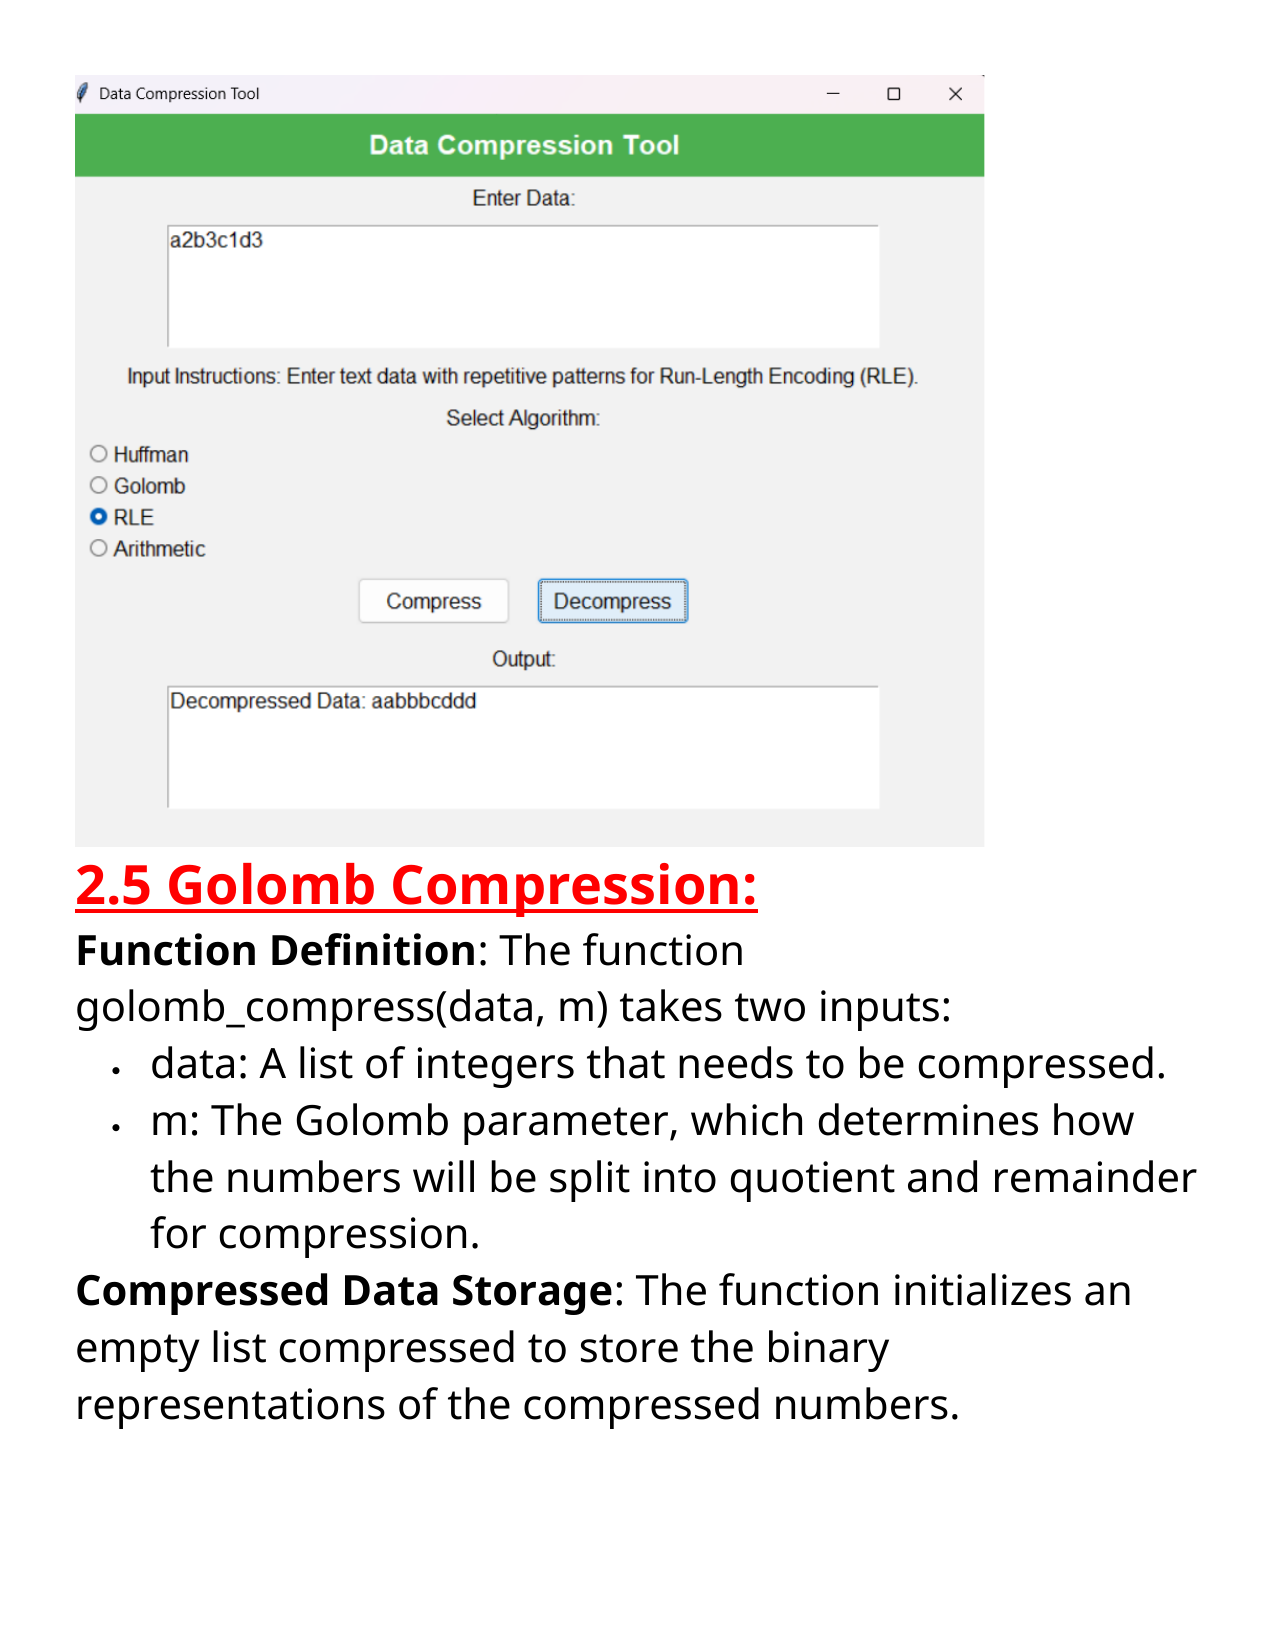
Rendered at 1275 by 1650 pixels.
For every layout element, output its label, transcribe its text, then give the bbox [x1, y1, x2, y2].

text 2.5 Golomb Compression: [75, 847, 1200, 921]
list data: A list of integers that needs to be compressed. [112, 1034, 1200, 1091]
picture [75, 75, 985, 847]
text Compressed Data Storage: The function initializes an empty list compressed to store the binary representations of the compressed numbers. [75, 1261, 1200, 1431]
text Function Definition: The function golomb_compress(data, m) takes two inputs: [75, 921, 1200, 1034]
list m: The Golomb parameter, which determines how the numbers will be split into quotient and remainder for compression. [112, 1091, 1200, 1261]
